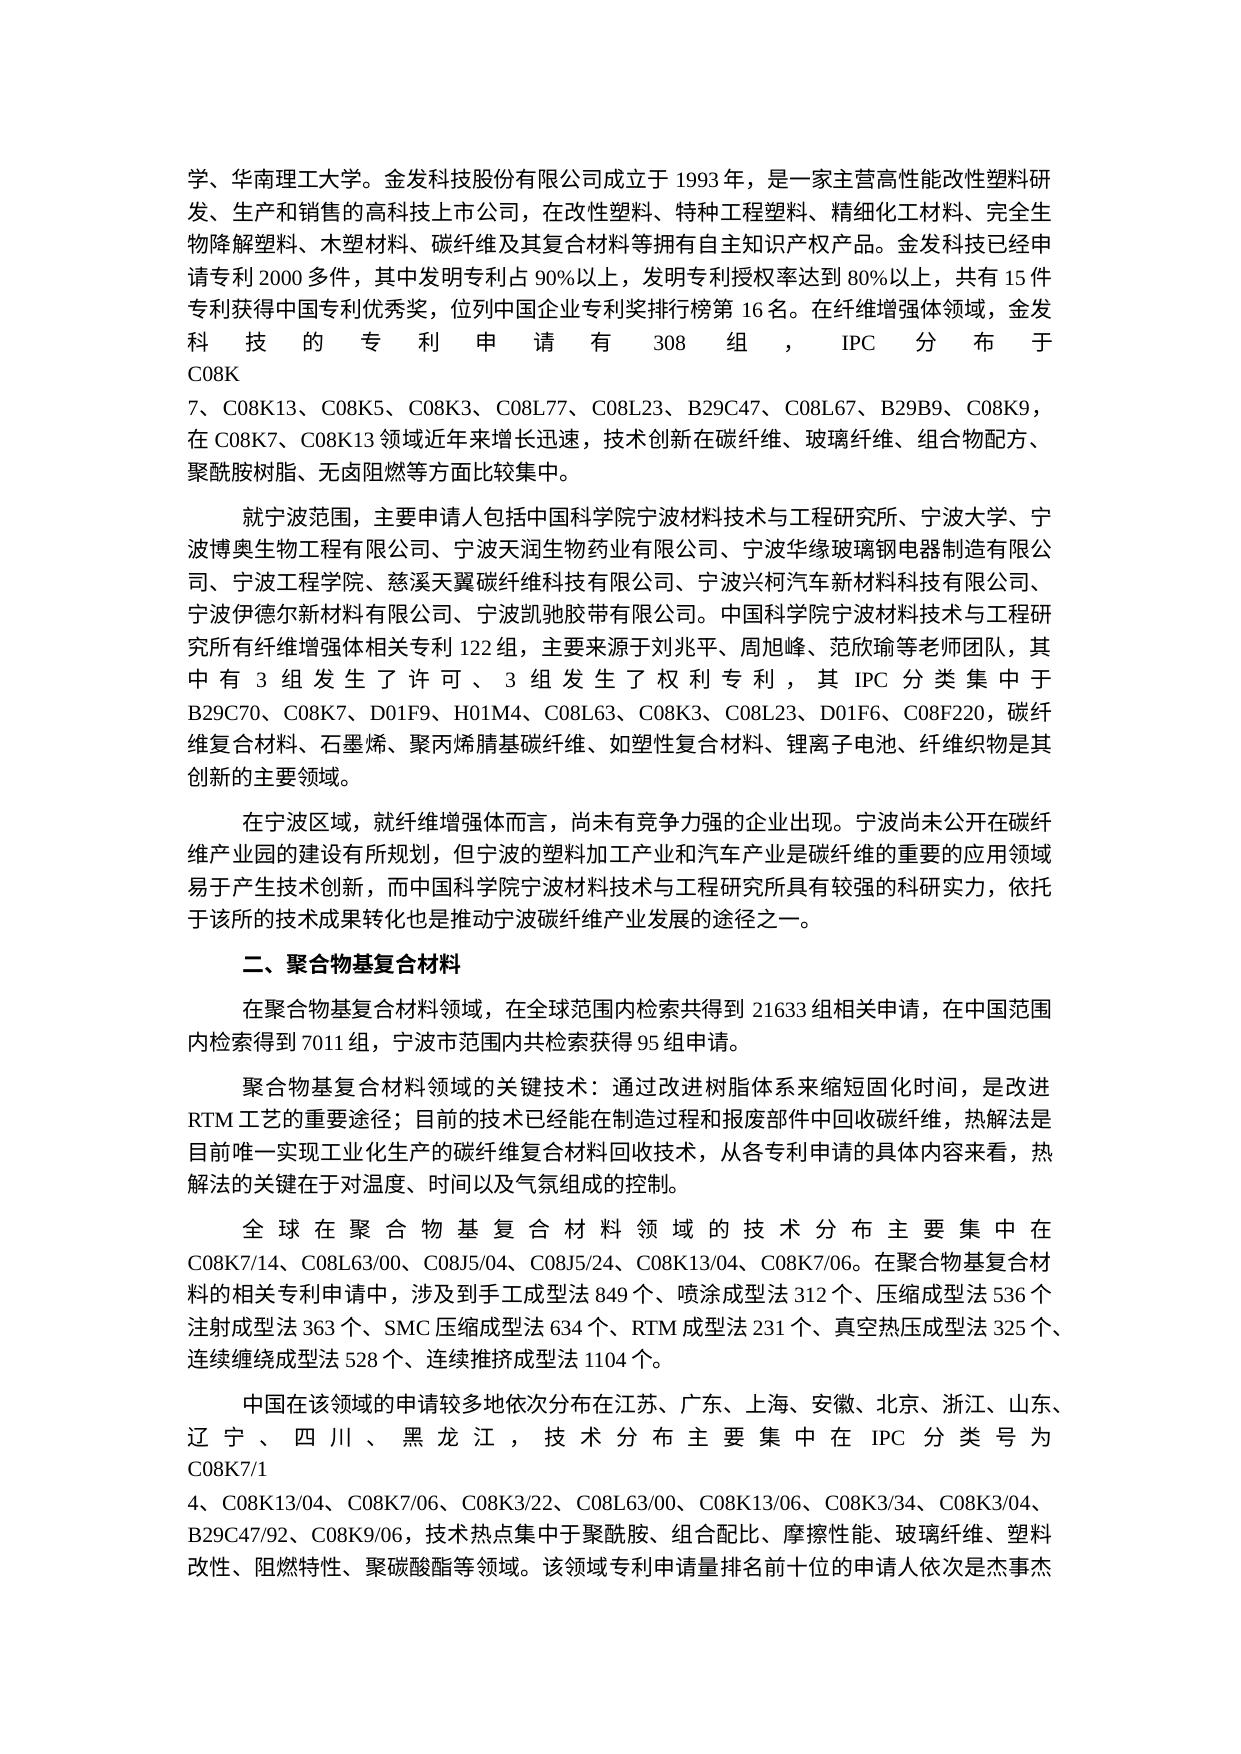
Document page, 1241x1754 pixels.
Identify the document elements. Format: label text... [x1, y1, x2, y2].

text 就宁波范围，主要申请人包括中国科学院宁波材料技术与工程研究所、宁波大学、宁波博奥生物工程有限公司、宁波天润生物药业有限公司、宁波华缘玻璃钢电器制造有限公司、宁波工程学院、慈溪天翼碳纤维科技有限公司、宁波兴柯汽车新材料科技有限公司、宁波伊德尔新材料有限公司、宁波凯驰胶带有限公司。中国科学院宁波材料技术与工程研究所有纤维增强体相关专利122组，主要来源于刘兆平、周旭峰、范欣瑜等老师团队，其中有3组发生了许可、3组发生了权利专利，其IPC分类集中于B29C70、C08K7、D01F9、H01M4、C08L63、C08K3、C08L23、D01F6、C08F220，碳纤维复合材料、石墨烯、聚丙烯腈基碳纤维、如塑性复合材料、锂离子电池、纤维织物是其创新的主要领域。 [187, 499, 1053, 792]
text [187, 1387, 1053, 1582]
text 聚合物基复合材料领域的关键技术：通过改进树脂体系来缩短固化时间，是改进RTM工艺的重要途径；目前的技术已经能在制造过程和报废部件中回收碳纤维，热解法是目前唯一实现工业化生产的碳纤维复合材料回收技术，从各专利申请的具体内容来看，热解法的关键在于对温度、时间以及气氛组成的控制。 [187, 1069, 1053, 1199]
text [187, 162, 1053, 487]
text 全球在聚合物基复合材料领域的技术分布主要集中在C08K7/14、C08L63/00、C08J5/04、C08J5/24、C08K13/04、C08K7/06。在聚合物基复合材料的相关专利申请中，涉及到手工成型法849个、喷涂成型法312个、压缩成型法536个、注射成型法363个、SMC压缩成型法634个、RTM成型法231个、真空热压成型法325个、连续缠绕成型法528个、连续推挤成型法1104个。 [187, 1212, 1053, 1374]
text 二、聚合物基复合材料 [187, 947, 1053, 979]
text 在宁波区域，就纤维增强体而言，尚未有竞争力强的企业出现。宁波尚未公开在碳纤维产业园的建设有所规划，但宁波的塑料加工产业和汽车产业是碳纤维的重要的应用领域，易于产生技术创新，而中国科学院宁波材料技术与工程研究所具有较强的科研实力，依托于该所的技术成果转化也是推动宁波碳纤维产业发展的途径之一。 [187, 804, 1053, 934]
text 在聚合物基复合材料领域，在全球范围内检索共得到21633组相关申请，在中国范围内检索得到7011组，宁波市范围内共检索获得95组申请。 [187, 992, 1053, 1057]
